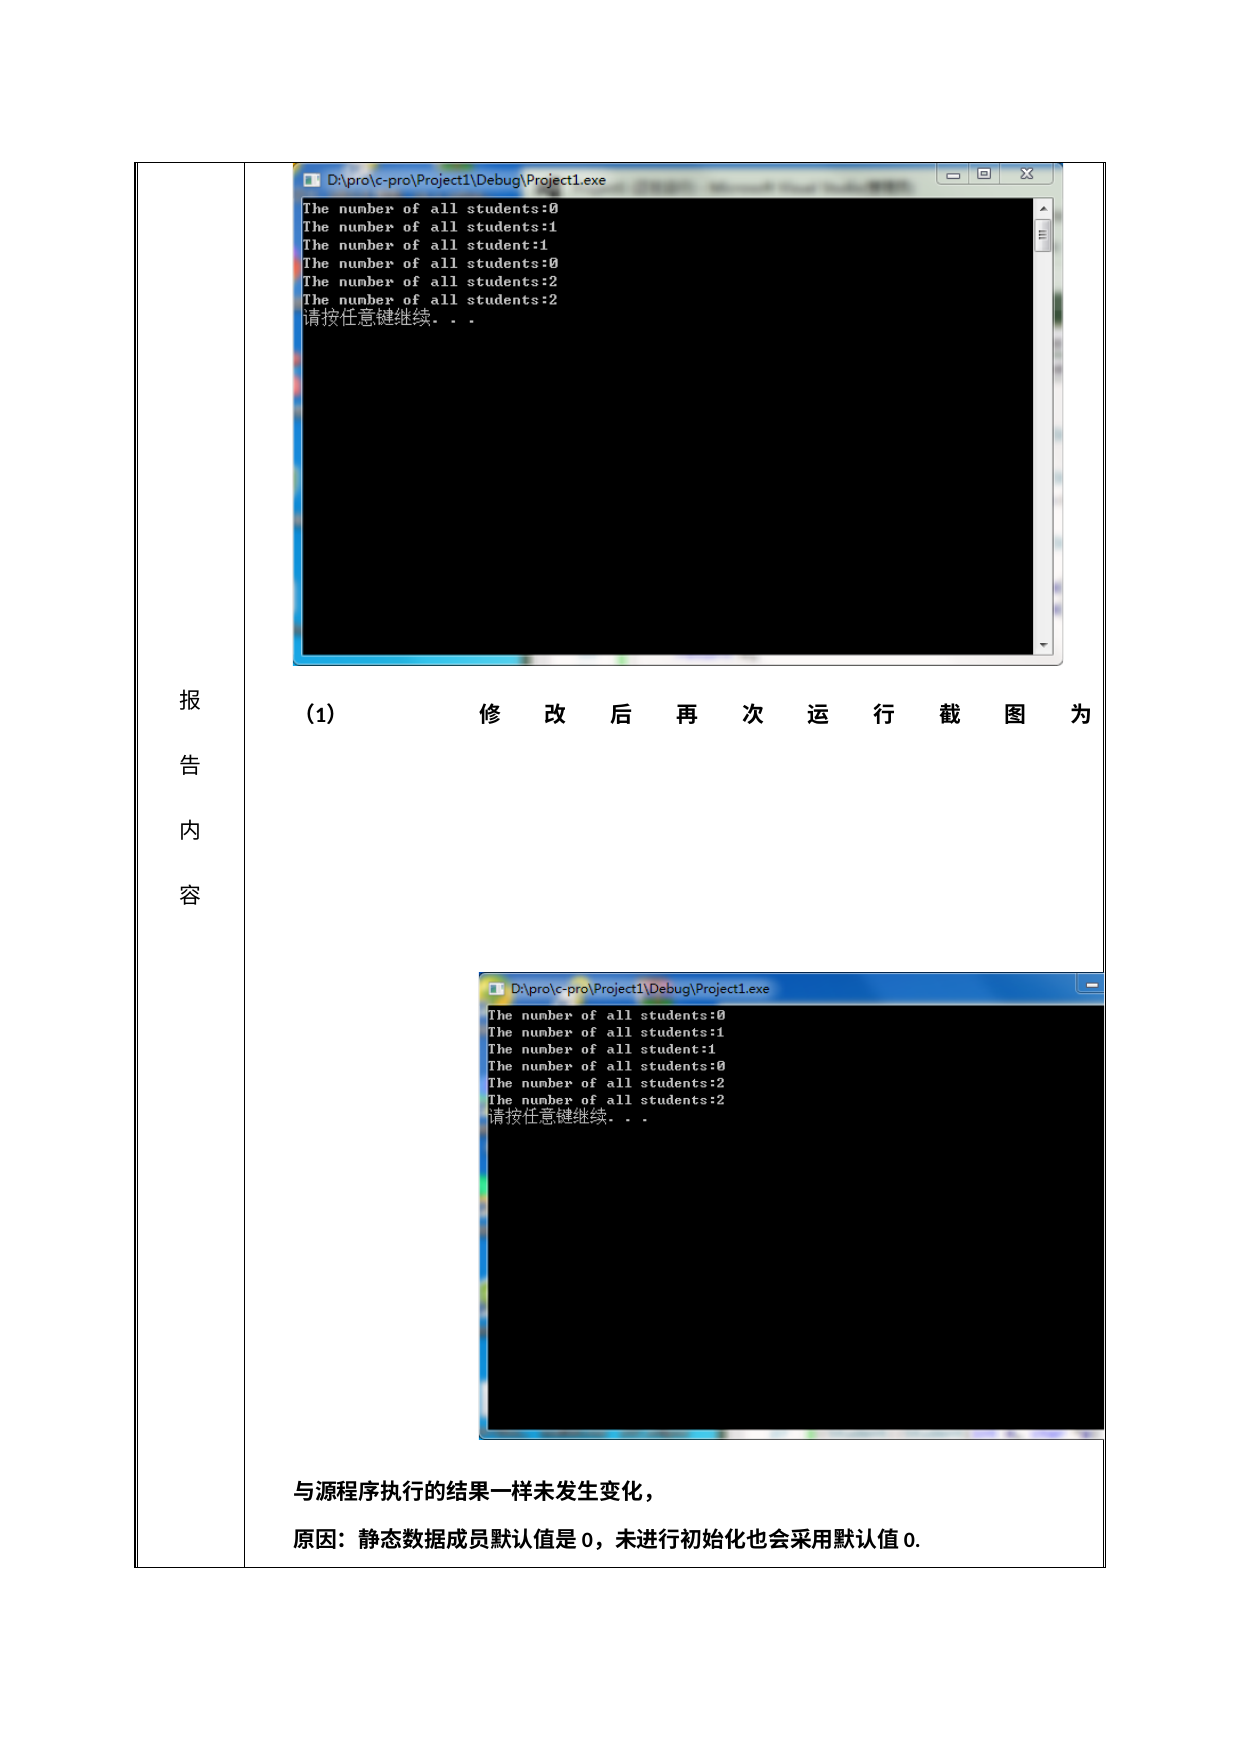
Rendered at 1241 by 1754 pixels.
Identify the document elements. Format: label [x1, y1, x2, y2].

picture [478, 972, 1105, 1440]
table_cell [245, 163, 1103, 1567]
picture [292, 163, 1064, 666]
table_cell [138, 163, 244, 1567]
